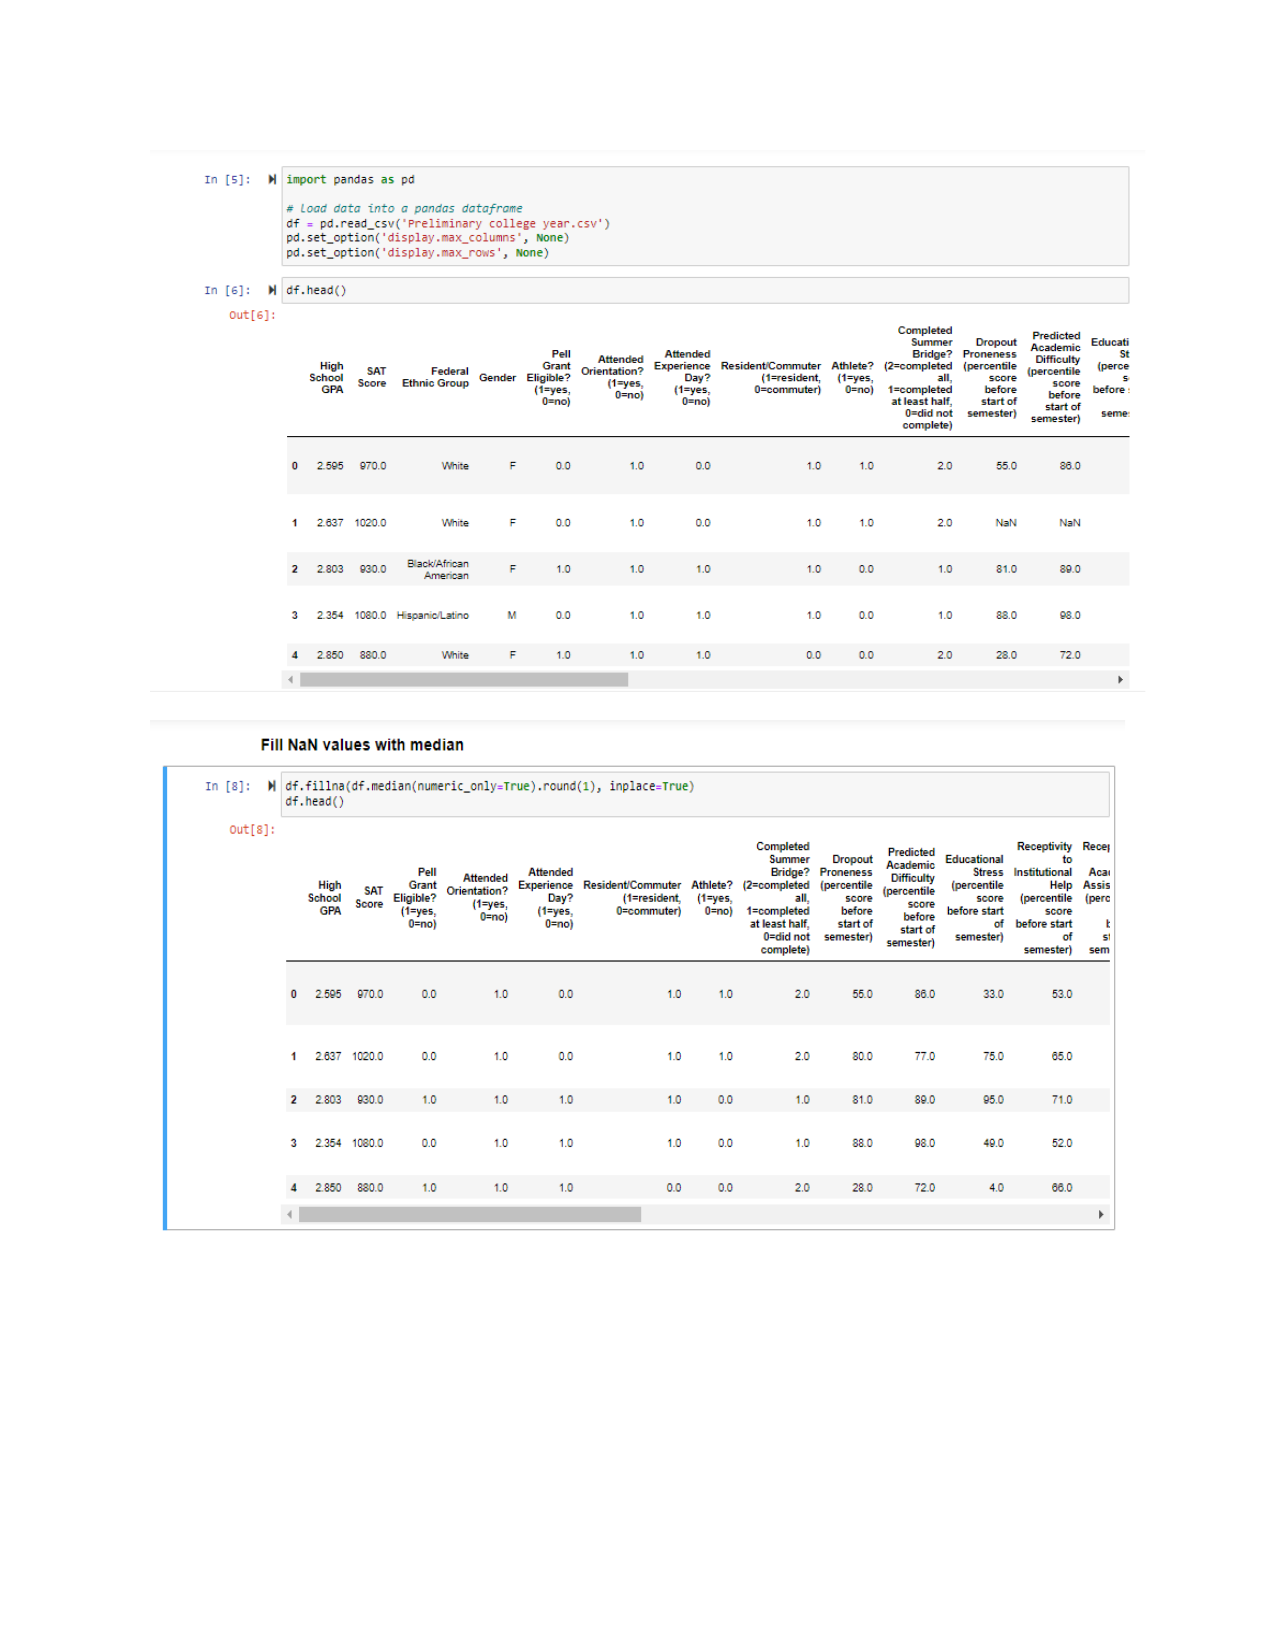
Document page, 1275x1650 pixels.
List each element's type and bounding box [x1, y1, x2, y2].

picture [150, 720, 1125, 1255]
picture [150, 150, 1146, 692]
